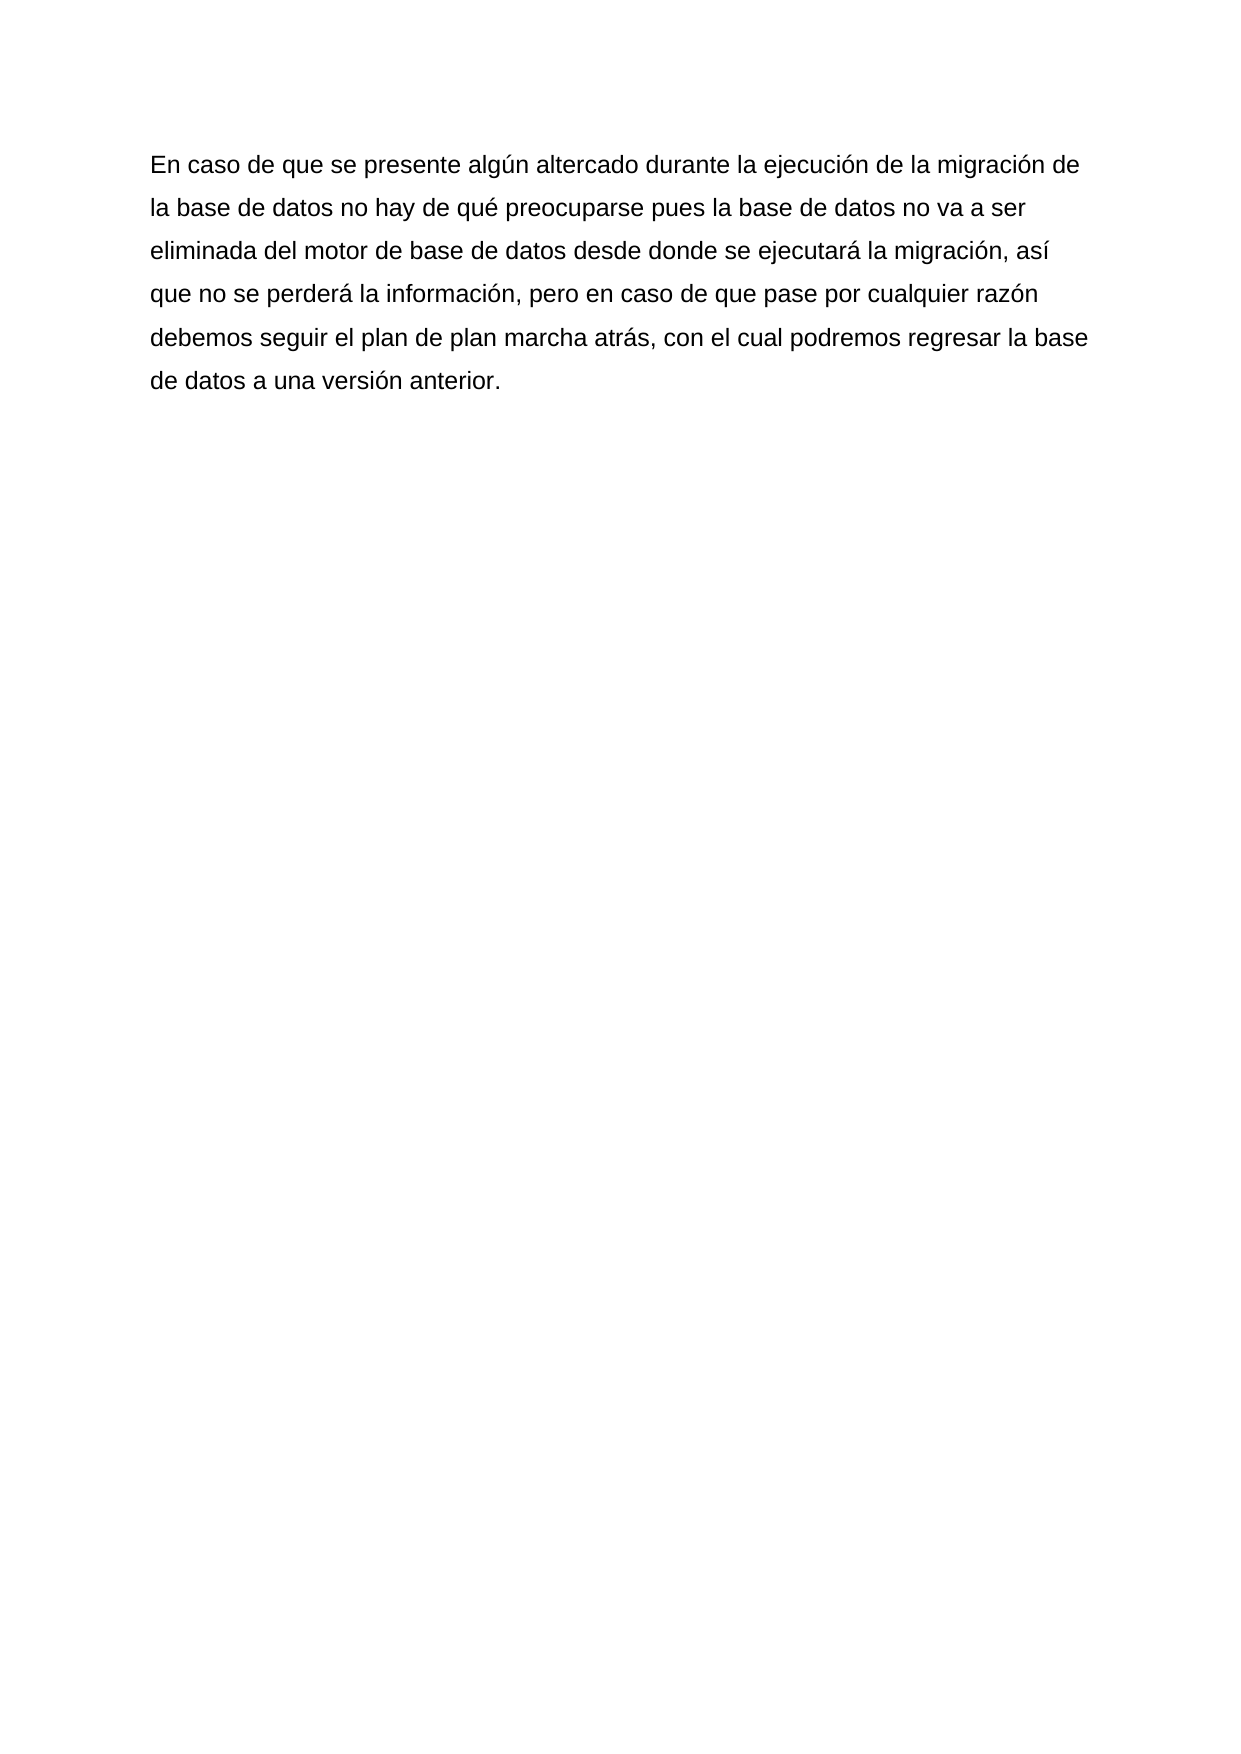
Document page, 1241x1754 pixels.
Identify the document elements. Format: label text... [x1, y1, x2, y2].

subtitle En caso de que se presente algún altercado durante la ejecución de la migración de la base de datos no hay de qué preocuparse pues la base de datos no va a ser eliminada del motor de base de datos desde donde se ejecutará la migración, así que no se perderá la información, pero en caso de que pase por cualquier razón debemos seguir el plan de plan marcha atrás, con el cual podremos regresar la base de datos a una versión anterior. [150, 150, 1090, 394]
